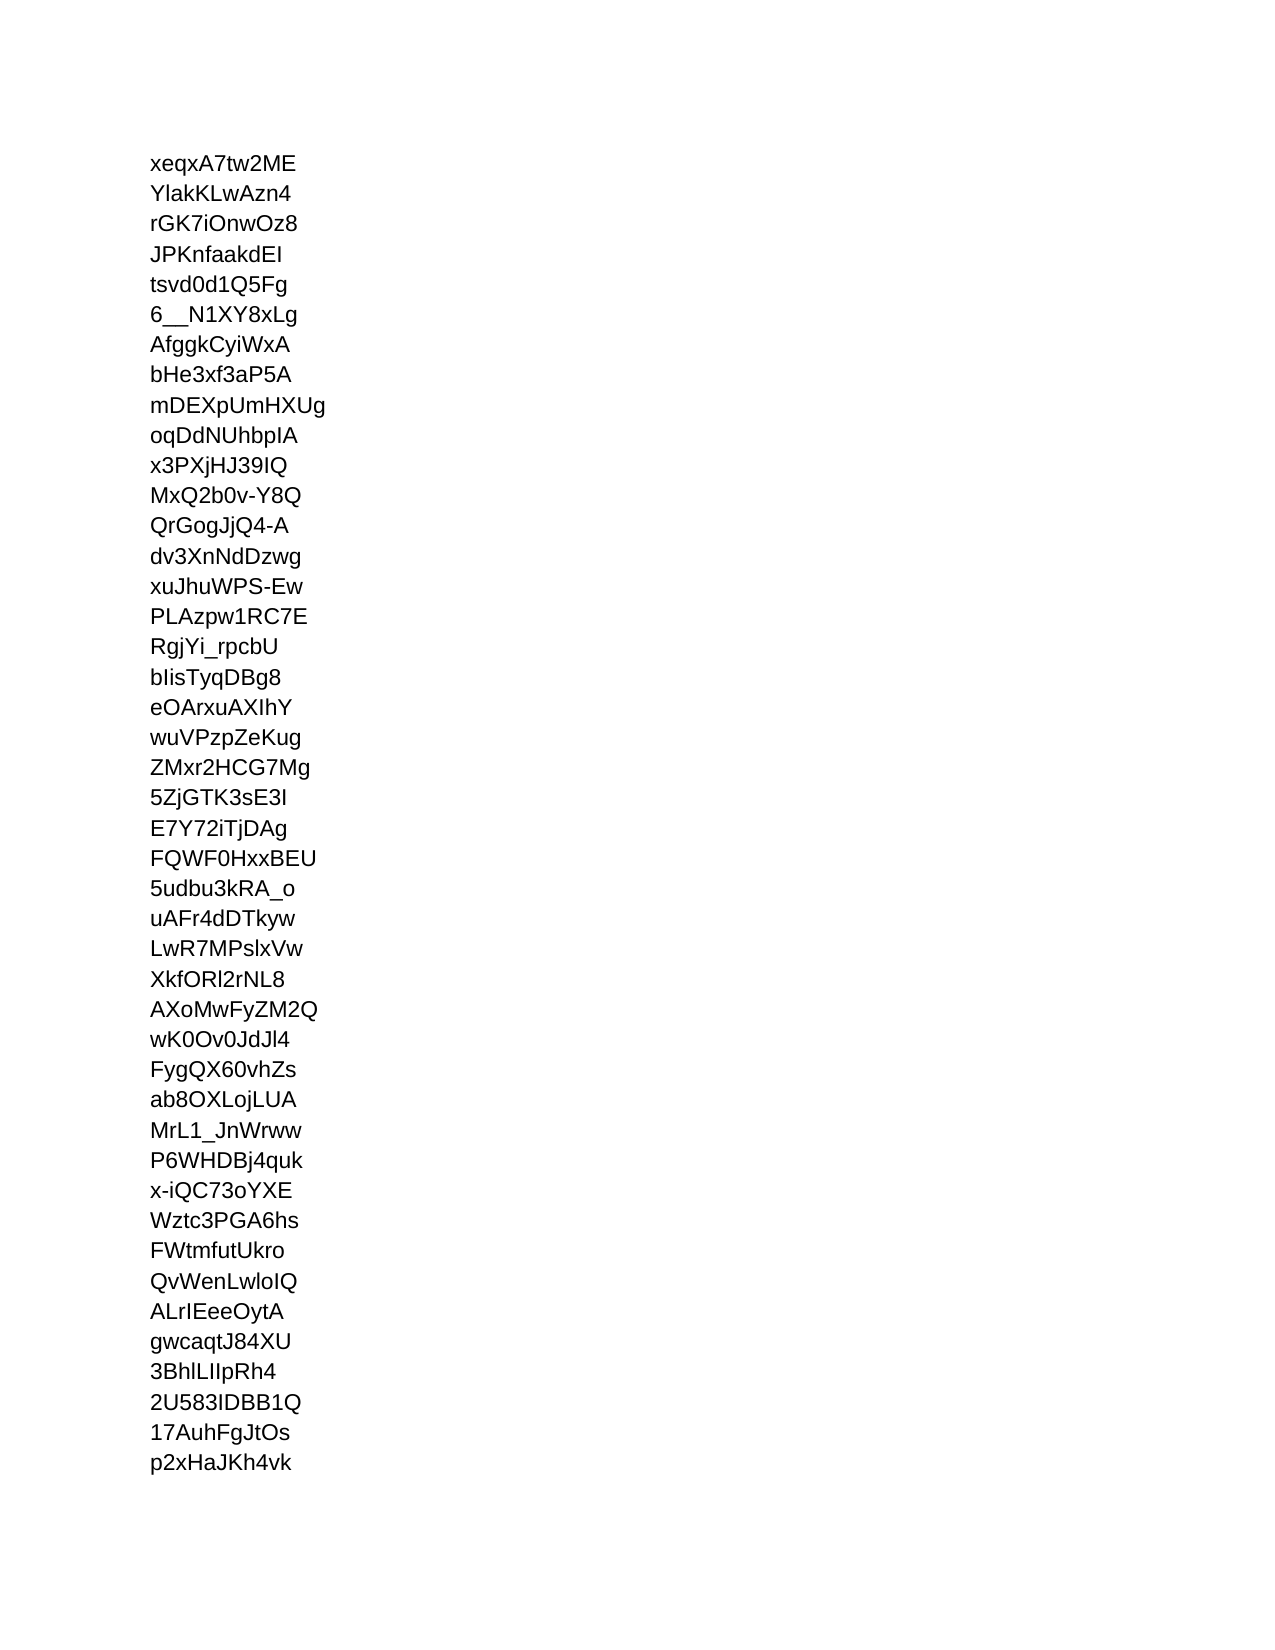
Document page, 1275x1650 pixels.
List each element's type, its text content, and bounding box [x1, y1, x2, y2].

text eOArxuAXIhY [150, 694, 1125, 720]
text ab8OXLojLUA [150, 1086, 1125, 1113]
text xuJhuWPS-Ew [150, 573, 1125, 599]
text MrL1_JnWrww [150, 1117, 1125, 1143]
text rGK7iOnwOz8 [150, 210, 1125, 237]
text AXoMwFyZM2Q [150, 996, 1125, 1022]
text FWtmfutUkro [150, 1237, 1125, 1264]
text wuVPzpZeKug [150, 724, 1125, 750]
text LwR7MPslxVw [150, 935, 1125, 962]
text 2U583IDBB1Q [150, 1388, 1125, 1415]
text MxQ2b0v-Y8Q [150, 482, 1125, 509]
text RgjYi_rpcbU [150, 633, 1125, 660]
text YlakKLwAzn4 [150, 180, 1125, 207]
text FygQX60vhZs [150, 1056, 1125, 1083]
text AfggkCyiWxA [150, 331, 1125, 358]
text x-iQC73oYXE [150, 1177, 1125, 1203]
text x3PXjHJ39IQ [150, 452, 1125, 478]
text E7Y72iTjDAg [150, 814, 1125, 841]
text 6__N1XY8xLg [150, 301, 1125, 327]
text bHe3xf3aP5A [150, 361, 1125, 388]
text bIisTyqDBg8 [150, 663, 1125, 690]
text QvWenLwloIQ [150, 1268, 1125, 1294]
text 3BhlLIIpRh4 [150, 1358, 1125, 1385]
text 5udbu3kRA_o [150, 875, 1125, 901]
text Wztc3PGA6hs [150, 1207, 1125, 1234]
text wK0Ov0JdJl4 [150, 1026, 1125, 1052]
text tsvd0d1Q5Fg [150, 271, 1125, 297]
text FQWF0HxxBEU [150, 845, 1125, 871]
text p2xHaJKh4vk [150, 1449, 1125, 1475]
text mDEXpUmHXUg [150, 392, 1125, 418]
text uAFr4dDTkyw [150, 905, 1125, 932]
text xeqxA7tw2ME [150, 150, 1125, 176]
text ALrIEeeOytA [150, 1298, 1125, 1324]
text XkfORl2rNL8 [150, 966, 1125, 992]
text ZMxr2HCG7Mg [150, 754, 1125, 781]
text 17AuhFgJtOs [150, 1419, 1125, 1445]
text gwcaqtJ84XU [150, 1328, 1125, 1354]
text dv3XnNdDzwg [150, 543, 1125, 569]
text 5ZjGTK3sE3I [150, 784, 1125, 811]
text JPKnfaakdEI [150, 241, 1125, 267]
text QrGogJjQ4-A [150, 512, 1125, 539]
text oqDdNUhbpIA [150, 422, 1125, 448]
text P6WHDBj4quk [150, 1147, 1125, 1173]
text PLAzpw1RC7E [150, 603, 1125, 629]
